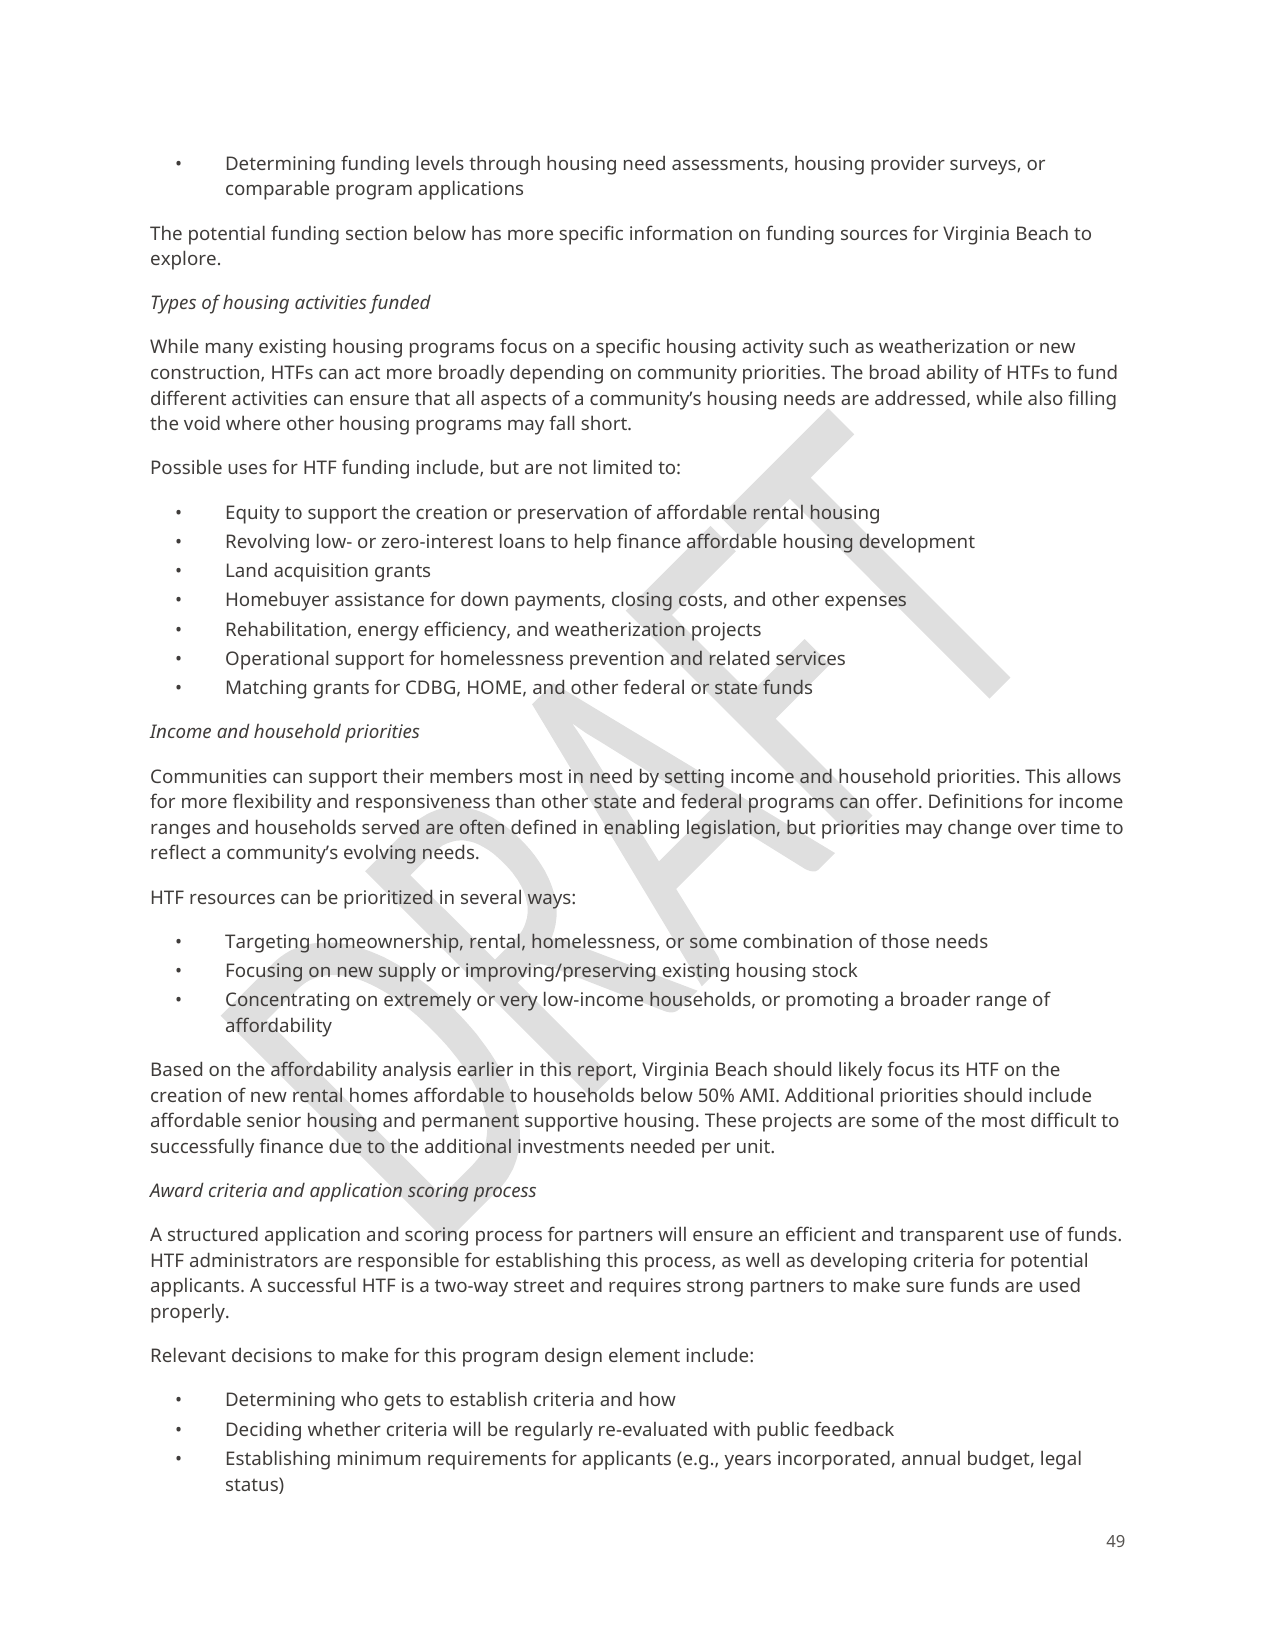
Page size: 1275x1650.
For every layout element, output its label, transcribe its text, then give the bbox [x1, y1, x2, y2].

list Concentrating on extremely or very low-income households, or promoting a broader range of affordability [175, 987, 1125, 1038]
text HTF resources can be prioritized in several ways: [150, 884, 1125, 909]
text A structured application and scoring process for partners will ensure an efficient and transparent use of funds. HTF administrators are responsible for establishing this process, as well as developing criteria for potential applicants. A successful HTF is a two-way street and requires strong partners to make sure funds are used properly. [150, 1222, 1125, 1324]
list Determining who gets to establish criteria and how [175, 1387, 1125, 1412]
list Land acquisition grants [175, 557, 1125, 583]
text Income and household priorities [150, 719, 1125, 744]
list Deciding whether criteria will be regularly re-evaluated with public feedback [175, 1416, 1125, 1442]
text Relevant decisions to make for this program design element include: [150, 1342, 1125, 1368]
list Operational support for homelessness prevention and related services [175, 645, 1125, 671]
list Homebuyer assistance for down payments, closing costs, and other expenses [175, 587, 1125, 612]
list Matching grants for CDBG, HOME, and other federal or state funds [175, 674, 1125, 700]
text Types of housing activities funded [150, 289, 1125, 315]
text The potential funding section below has more specific information on funding sources for Virginia Beach to explore. [150, 220, 1125, 271]
list Revolving low- or zero-interest loans to help finance affordable housing development [175, 528, 1125, 554]
text Possible uses for HTF funding include, but are not limited to: [150, 455, 1125, 480]
list Rehabilitation, energy efficiency, and weatherization projects [175, 616, 1125, 642]
list Establishing minimum requirements for applicants (e.g., years incorporated, annual budget, legal status) [175, 1445, 1125, 1496]
list Targeting homeownership, rental, homelessness, or some combination of those needs [175, 928, 1125, 954]
text Based on the affordability analysis earlier in this report, Virginia Beach should likely focus its HTF on the creation of new rental homes affordable to households below 50% AMI. Additional priorities should include affordable senior housing and permanent supportive housing. These projects are some of the most difficult to successfully finance due to the additional investments needed per unit. [150, 1057, 1125, 1159]
text Award criteria and application scoring process [150, 1177, 1125, 1203]
list Focusing on new supply or improving/preserving existing housing stock [175, 957, 1125, 983]
list Equity to support the creation or preservation of affordable rental housing [175, 499, 1125, 524]
text While many existing housing programs focus on a specific housing activity such as weatherization or new construction, HTFs can act more broadly depending on community priorities. The broad ability of HTFs to fund different activities can ensure that all aspects of a community’s housing needs are addressed, while also filling the void where other housing programs may fall short. [150, 334, 1125, 436]
list Determining funding levels through housing need assessments, housing provider surveys, or comparable program applications [175, 150, 1125, 201]
text Communities can support their members most in need by setting income and household priorities. This allows for more flexibility and responsiveness than other state and federal programs can offer. Definitions for income ranges and households served are often defined in enabling legislation, but priorities may change over time to reflect a community’s evolving needs. [150, 763, 1125, 865]
